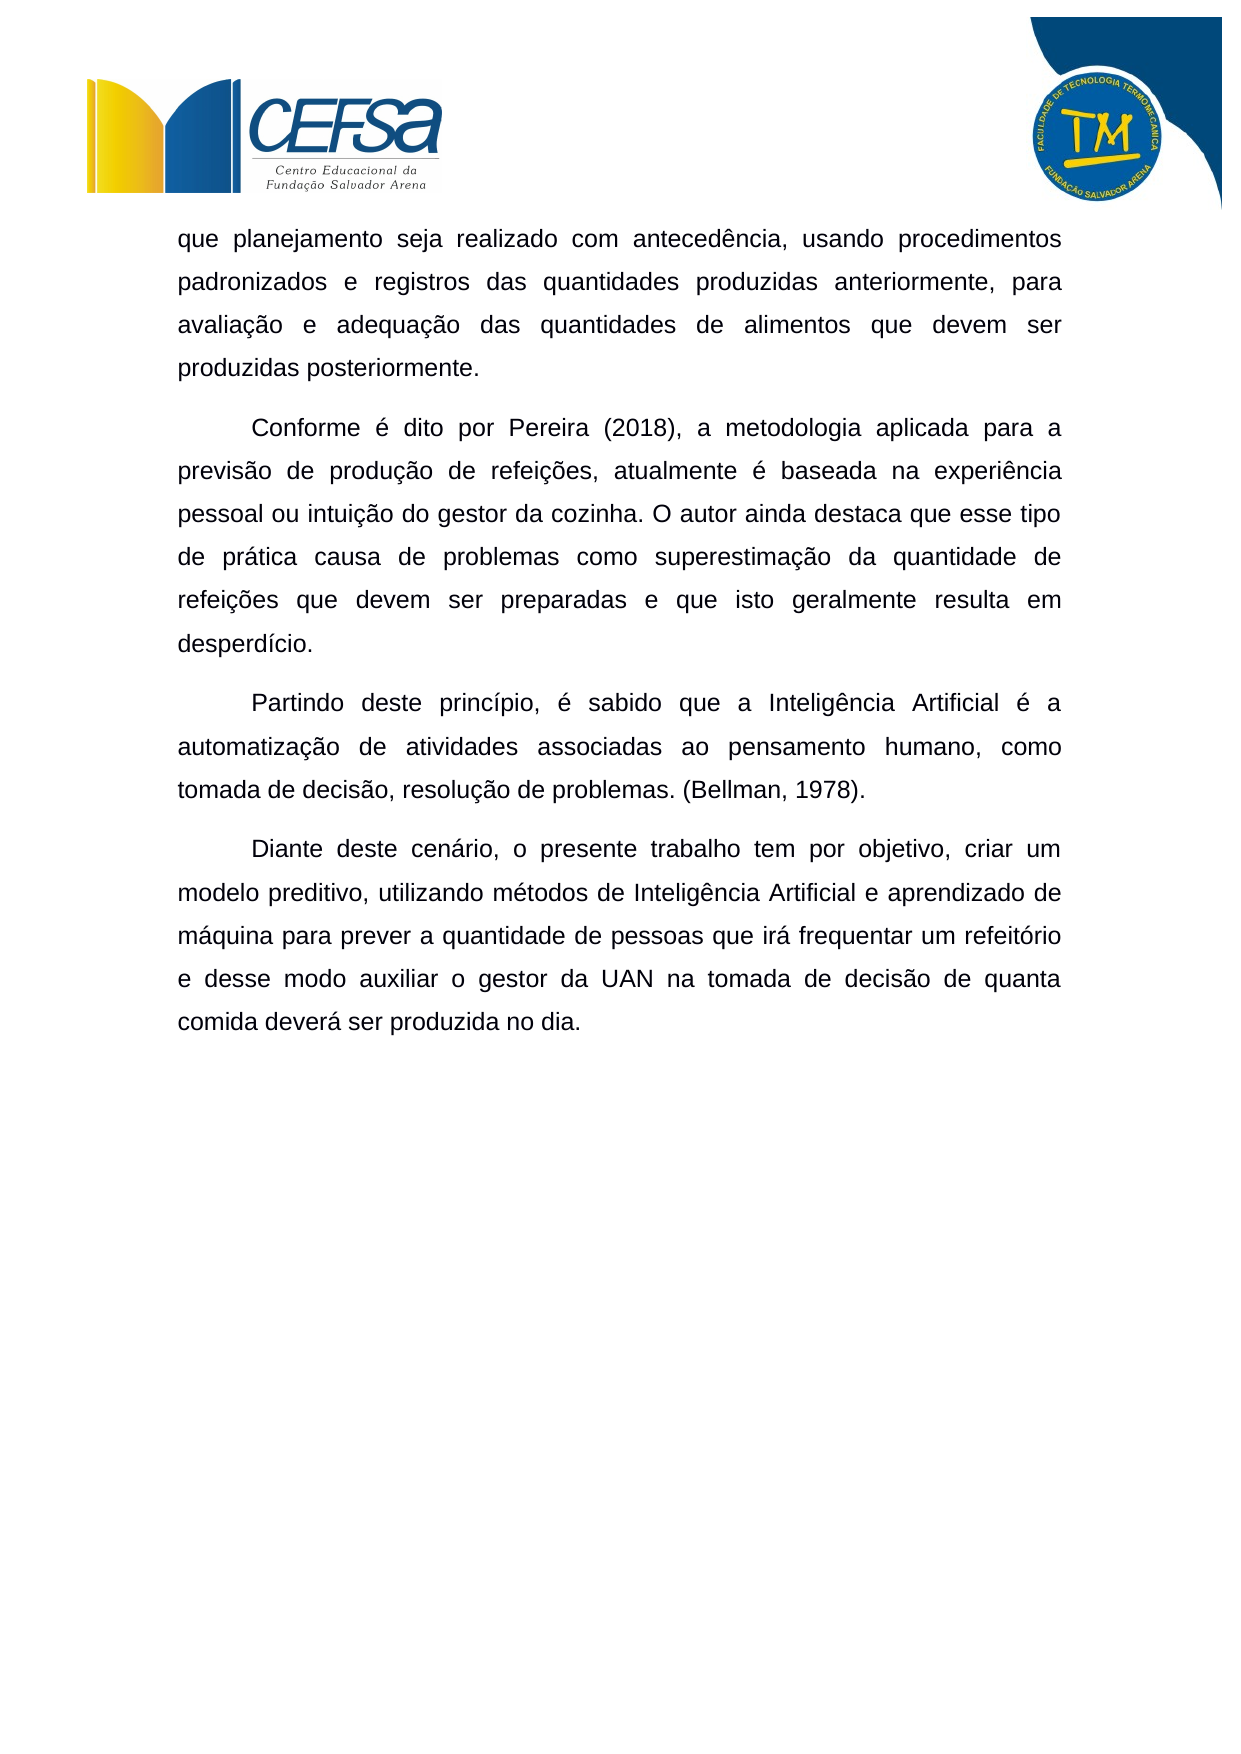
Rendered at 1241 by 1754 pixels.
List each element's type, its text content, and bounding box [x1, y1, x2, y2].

picture [87, 79, 442, 193]
text Partindo deste princípio, é sabido que a Inteligência Artificial é a automatização de atividades associadas ao pensamento humano, como tomada de decisão, resolução de problemas. (Bellman, 1978). [177, 688, 1063, 803]
text Diante deste cenário, o presente trabalho tem por objetivo, criar um modelo preditivo, utilizando métodos de Inteligência Artificial e aprendizado de máquina para prever a quantidade de pessoas que irá frequentar um refeitório e desse modo auxiliar o gestor da UAN na tomada de decisão de quanta comida deverá ser produzida no dia. [177, 834, 1063, 1036]
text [177, 148, 1063, 382]
picture [1026, 17, 1222, 210]
text Conforme é dito por Pereira (2018), a metodologia aplicada para a previsão de produção de refeições, atualmente é baseada na experiência pessoal ou intuição do gestor da cozinha. O autor ainda destaca que esse tipo de prática causa de problemas como superestimação da quantidade de refeições que devem ser preparadas e que isto geralmente resulta em desperdício. [177, 413, 1063, 657]
